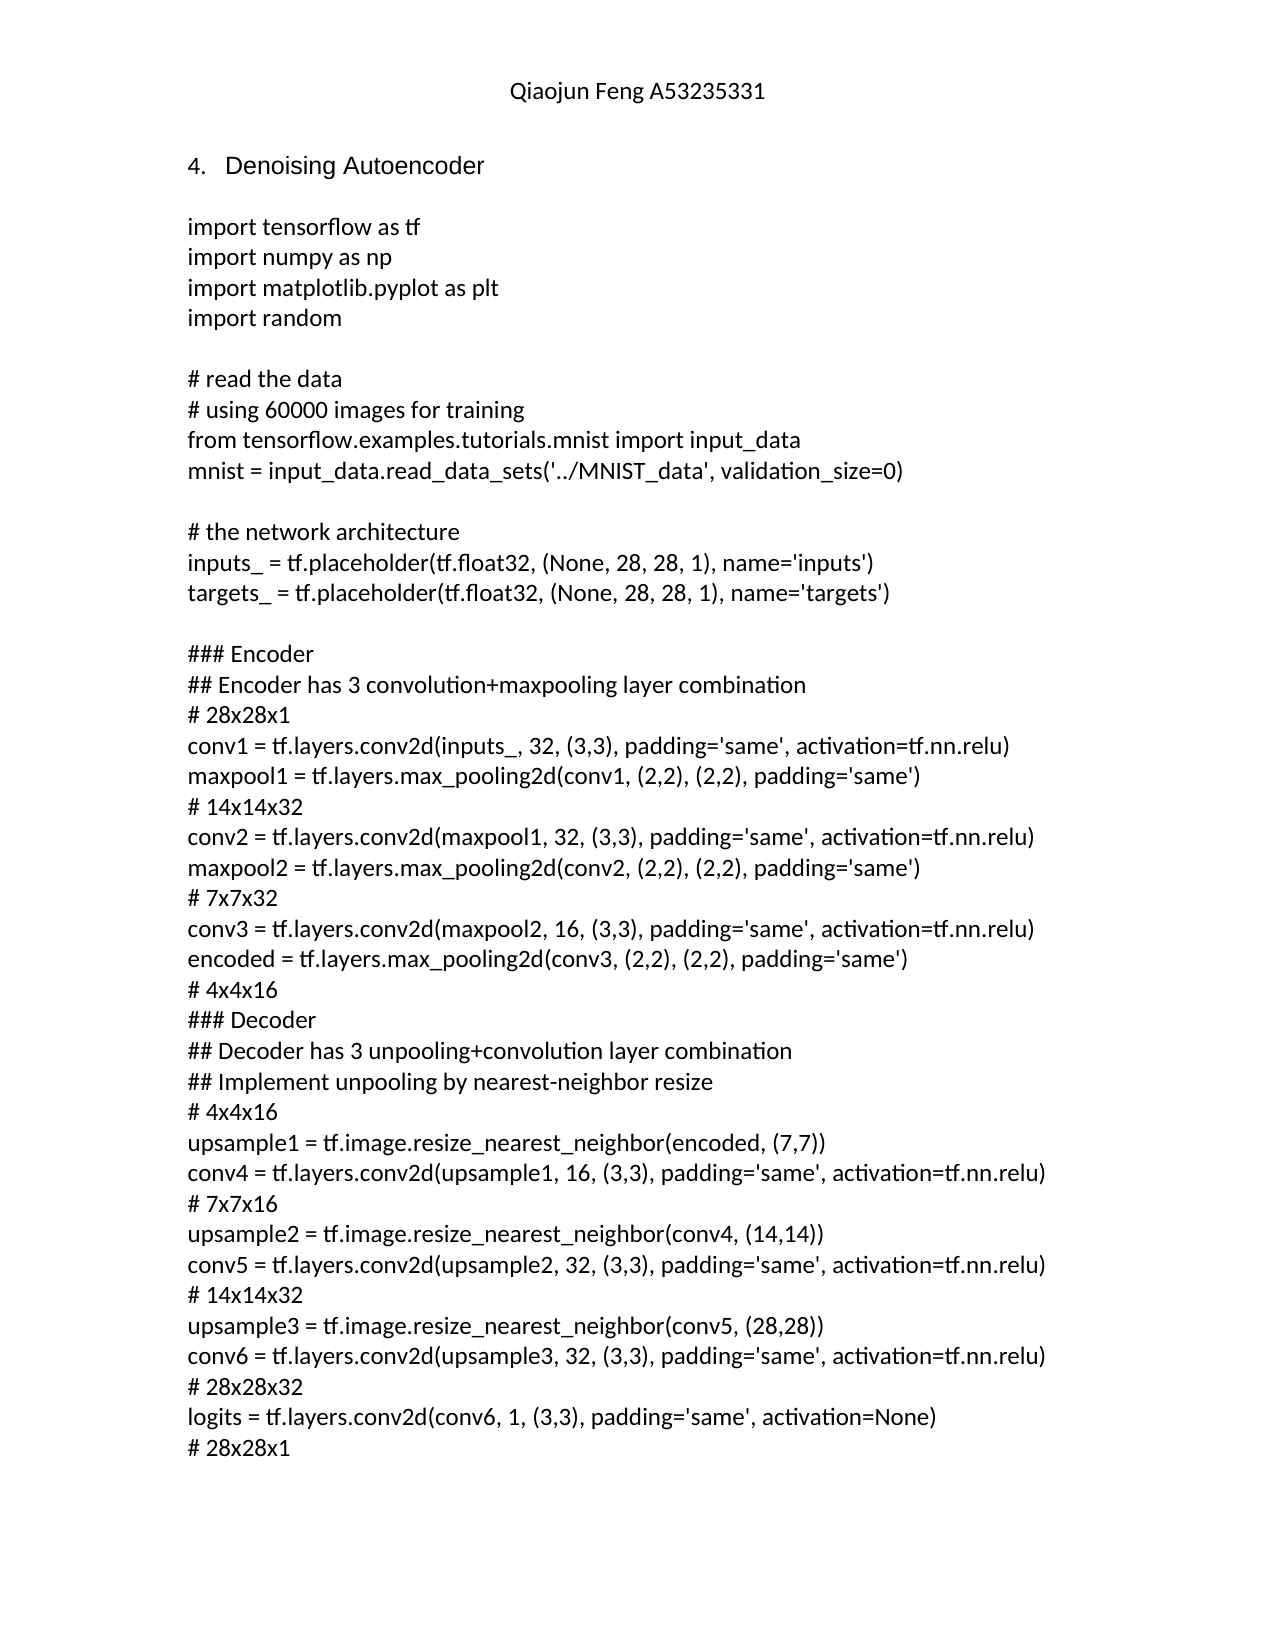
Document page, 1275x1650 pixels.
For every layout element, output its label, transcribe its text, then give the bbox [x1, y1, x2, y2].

text mnist = input_data.read_data_sets('../MNIST_data', validation_size=0) [187, 455, 1125, 486]
text ## Encoder has 3 convolution+maxpooling layer combination [187, 669, 1125, 699]
text import tensorflow as tf [187, 211, 1125, 242]
text # 7x7x16 [187, 1188, 1125, 1218]
text conv5 = tf.layers.conv2d(upsample2, 32, (3,3), padding='same', activation=tf.nn.relu) [187, 1249, 1125, 1279]
text # 28x28x1 [187, 699, 1125, 730]
text import random [187, 303, 1125, 333]
text # 4x4x16 [187, 974, 1125, 1004]
text import numpy as np [187, 242, 1125, 272]
text ### Decoder [187, 1004, 1125, 1035]
text ## Implement unpooling by nearest-neighbor resize [187, 1066, 1125, 1096]
text upsample3 = tf.image.resize_nearest_neighbor(conv5, (28,28)) [187, 1310, 1125, 1340]
list Denoising Autoencoder [187, 150, 1125, 181]
text maxpool1 = tf.layers.max_pooling2d(conv1, (2,2), (2,2), padding='same') [187, 760, 1125, 791]
text # the network architecture [187, 516, 1125, 547]
text ## Decoder has 3 unpooling+convolution layer combination [187, 1035, 1125, 1066]
text # 4x4x16 [187, 1096, 1125, 1127]
text # 7x7x32 [187, 882, 1125, 913]
text # 14x14x32 [187, 791, 1125, 821]
text # 28x28x32 [187, 1371, 1125, 1401]
text # using 60000 images for training [187, 394, 1125, 425]
text upsample1 = tf.image.resize_nearest_neighbor(encoded, (7,7)) [187, 1127, 1125, 1157]
text maxpool2 = tf.layers.max_pooling2d(conv2, (2,2), (2,2), padding='same') [187, 852, 1125, 882]
text conv6 = tf.layers.conv2d(upsample3, 32, (3,3), padding='same', activation=tf.nn.relu) [187, 1340, 1125, 1371]
text conv4 = tf.layers.conv2d(upsample1, 16, (3,3), padding='same', activation=tf.nn.relu) [187, 1157, 1125, 1188]
text # read the data [187, 364, 1125, 394]
text # 14x14x32 [187, 1279, 1125, 1310]
text # 28x28x1 [187, 1432, 1125, 1462]
text conv3 = tf.layers.conv2d(maxpool2, 16, (3,3), padding='same', activation=tf.nn.relu) [187, 913, 1125, 943]
text from tensorflow.examples.tutorials.mnist import input_data [187, 425, 1125, 455]
text inputs_ = tf.placeholder(tf.float32, (None, 28, 28, 1), name='inputs') [187, 547, 1125, 577]
text conv1 = tf.layers.conv2d(inputs_, 32, (3,3), padding='same', activation=tf.nn.relu) [187, 730, 1125, 760]
text ### Encoder [187, 638, 1125, 669]
text encoded = tf.layers.max_pooling2d(conv3, (2,2), (2,2), padding='same') [187, 943, 1125, 974]
text upsample2 = tf.image.resize_nearest_neighbor(conv4, (14,14)) [187, 1218, 1125, 1249]
text import matplotlib.pyplot as plt [187, 272, 1125, 303]
text logits = tf.layers.conv2d(conv6, 1, (3,3), padding='same', activation=None) [187, 1401, 1125, 1432]
text targets_ = tf.placeholder(tf.float32, (None, 28, 28, 1), name='targets') [187, 577, 1125, 608]
text conv2 = tf.layers.conv2d(maxpool1, 32, (3,3), padding='same', activation=tf.nn.relu) [187, 821, 1125, 852]
